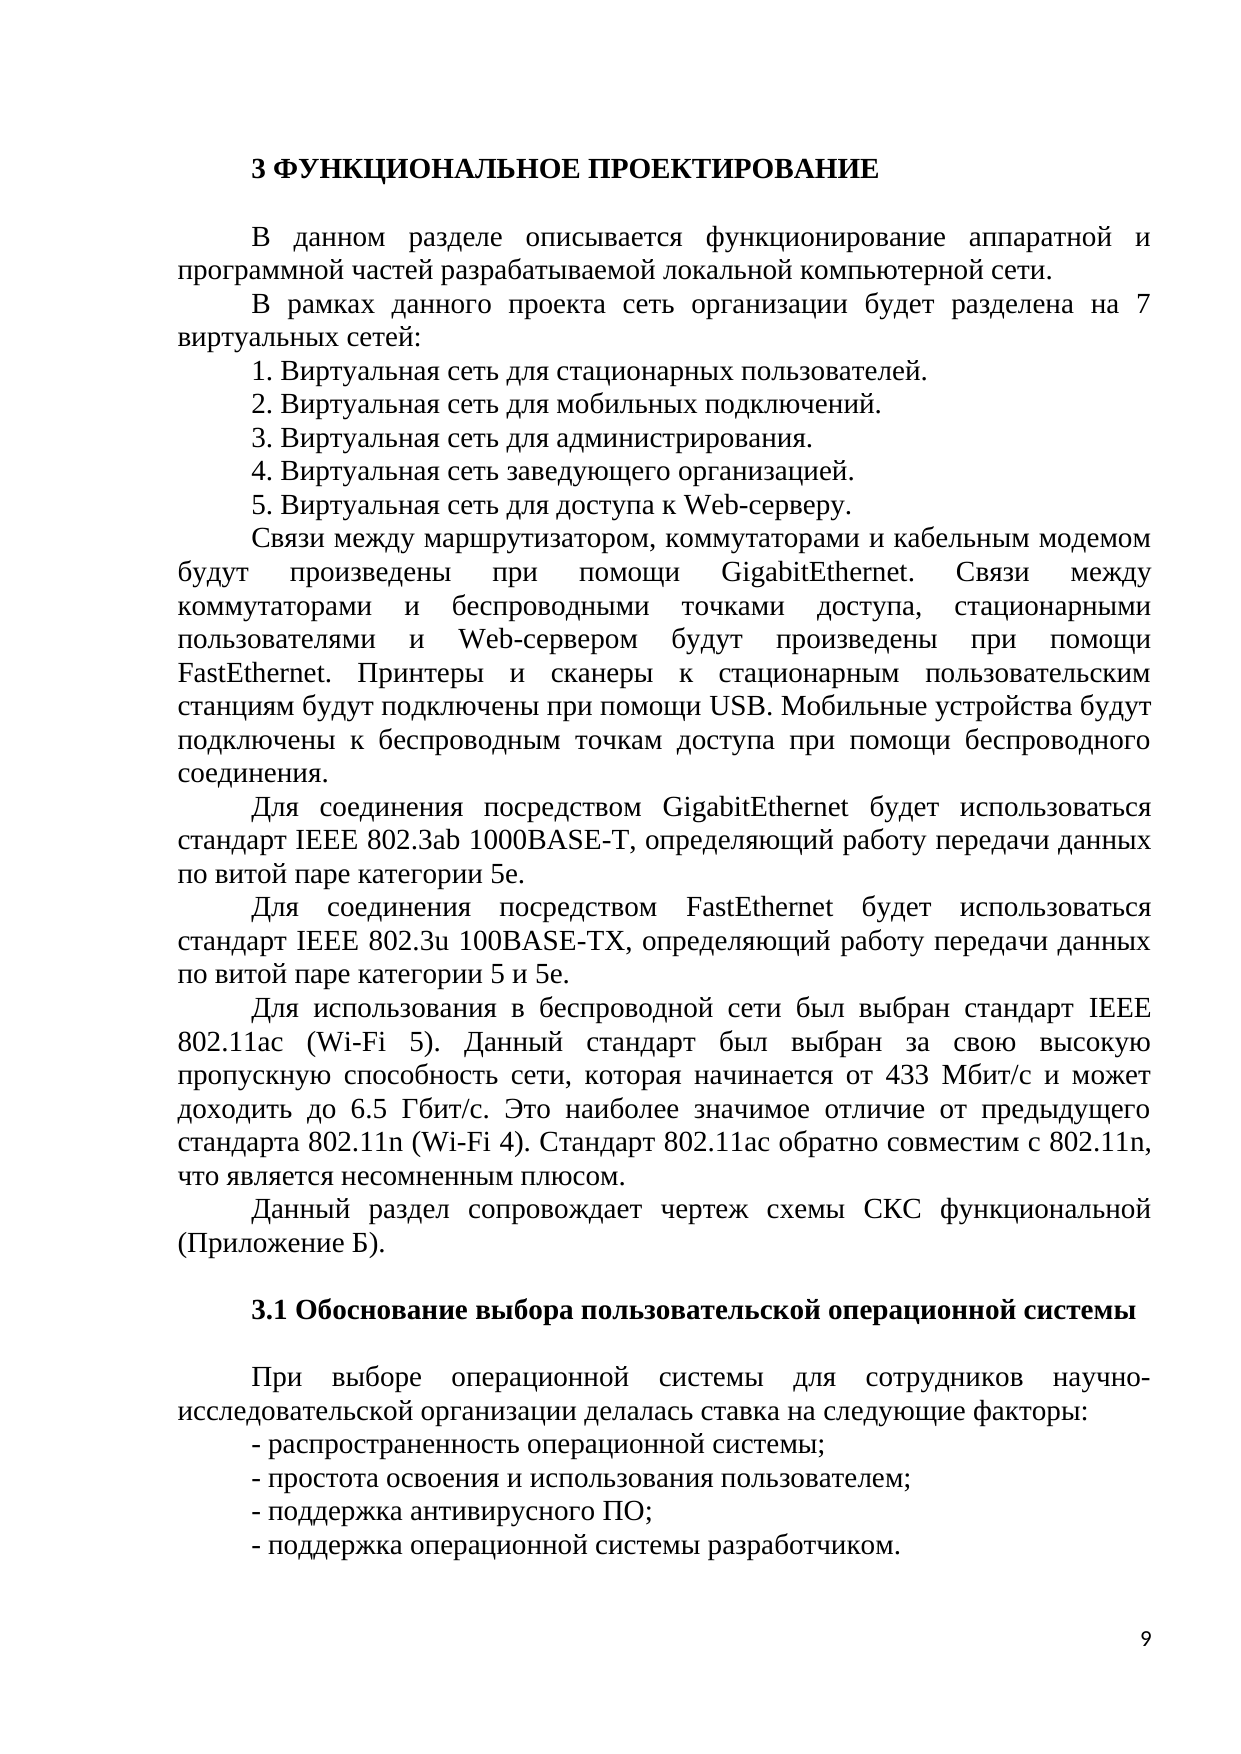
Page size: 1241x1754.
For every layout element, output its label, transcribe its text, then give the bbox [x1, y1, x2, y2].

text - простота освоения и использования пользователем; [177, 1460, 1152, 1493]
text Для соединения посредством FastEthernet будет использоваться стандарт IEEE 802.3u 100BASE-TX, определяющий работу передачи данных по витой паре категории 5 и 5e. [177, 889, 1152, 990]
text 3 ФУНКЦИОНАЛЬНОЕ ПРОЕКТИРОВАНИЕ [177, 152, 1152, 185]
text При выборе операционной системы для сотрудников научно-исследовательской организации делалась ставка на следующие факторы: [177, 1359, 1152, 1426]
text - поддержка антивирусного ПО; [177, 1493, 1152, 1527]
text Для соединения посредством GigabitEthernet будет использоваться стандарт IEEE 802.3ab 1000BASE-T, определяющий работу передачи данных по витой паре категории 5e. [177, 789, 1152, 889]
text 5. Виртуальная сеть для доступа к Web-серверу. [177, 487, 1152, 521]
text 1. Виртуальная сеть для стационарных пользователей. [177, 353, 1152, 386]
text 3. Виртуальная сеть для администрирования. [177, 420, 1152, 453]
text В данном разделе описывается функционирование аппаратной и программной частей разрабатываемой локальной компьютерной сети. [177, 219, 1152, 286]
text - поддержка операционной системы разработчиком. [177, 1527, 1152, 1560]
text 4. Виртуальная сеть заведующего организацией. [177, 453, 1152, 487]
text - распространенность операционной системы; [177, 1426, 1152, 1460]
text В рамках данного проекта сеть организации будет разделена на 7 виртуальных сетей: [177, 286, 1152, 353]
text Связи между маршрутизатором, коммутаторами и кабельным модемом будут произведены при помощи GigabitEthernet. Связи между коммутаторами и беспроводными точками доступа, стационарными пользователями и Web-сервером будут произведены при помощи FastEthernet. Принтеры и сканеры к стационарным пользовательским станциям будут подключены при помощи USB. Мобильные устройства будут подключены к беспроводным точкам доступа при помощи беспроводного соединения. [177, 521, 1152, 789]
text 2. Виртуальная сеть для мобильных подключений. [177, 386, 1152, 420]
text 3.1 Обоснование выбора пользовательской операционной системы [177, 1292, 1152, 1326]
text Данный раздел сопровождает чертеж схемы СКС функциональной (Приложение Б). [177, 1191, 1152, 1258]
text Для использования в беспроводной сети был выбран стандарт IEEE 802.11ac (Wi-Fi 5). Данный стандарт был выбран за свою высокую пропускную способность сети, которая начинается от 433 Мбит/с и может доходить до 6.5 Гбит/с. Это наиболее значимое отличие от предыдущего стандарта 802.11n (Wi-Fi 4). Стандарт 802.11ac обратно совместим с 802.11n, что является несомненным плюсом. [177, 990, 1152, 1191]
